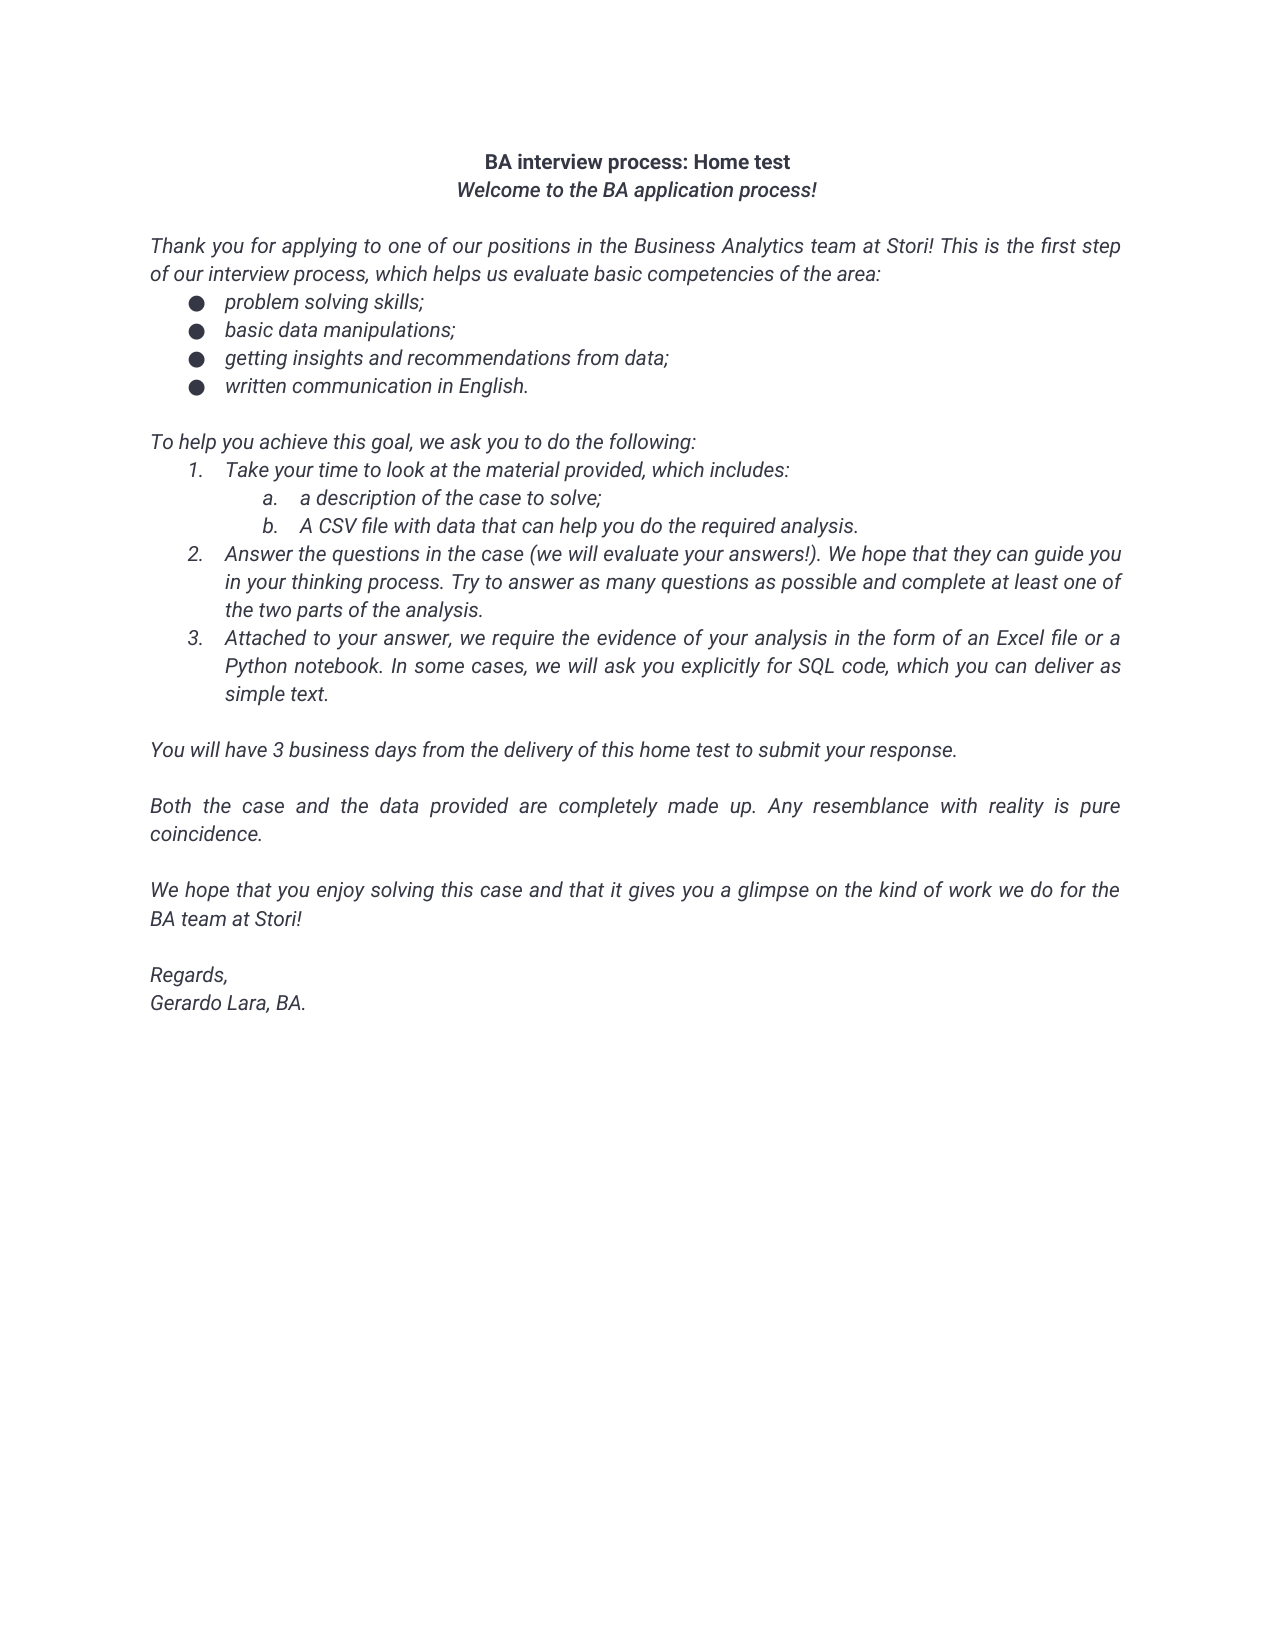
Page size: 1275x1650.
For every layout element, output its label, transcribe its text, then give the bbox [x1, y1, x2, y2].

text Thank you for applying to one of our positions in the Business Analytics team at Stori! This is the first step of our interview process, which helps us evaluate basic competencies of the area: [150, 234, 1125, 286]
list problem solving skills; [187, 290, 1125, 314]
list written communication in English. [187, 374, 1125, 398]
list Take your time to look at the material provided, which includes: [187, 458, 1125, 483]
text You will have 3 business days from the delivery of this home test to submit your response. [150, 738, 1125, 763]
text Gerardo Lara, BA. [150, 991, 1125, 1015]
text Regards, [150, 963, 1125, 987]
list getting insights and recommendations from data; [187, 346, 1125, 371]
text Both the case and the data provided are completely made up. Any resemblance with reality is pure coincidence. [150, 794, 1125, 847]
list a description of the case to solve; [262, 486, 1125, 511]
text Welcome to the BA application process! [150, 178, 1125, 202]
text To help you achieve this goal, we ask you to do the following: [150, 430, 1125, 454]
list Attached to your answer, we require the evidence of your analysis in the form of an Excel file or a Python notebook. In some cases, we will ask you explicitly for SQL code, which you can deliver as simple text. [187, 626, 1125, 707]
list basic data manipulations; [187, 318, 1125, 342]
text We hope that you enjoy solving this case and that it gives you a glimpse on the kind of work we do for the BA team at Stori! [150, 878, 1125, 931]
list Answer the questions in the case (we will evaluate your answers!). We hope that they can guide you in your thinking process. Try to answer as many questions as possible and complete at least one of the two parts of the analysis. [187, 542, 1125, 623]
list A CSV file with data that can help you do the required analysis. [262, 514, 1125, 539]
text BA interview process: Home test [150, 150, 1125, 174]
